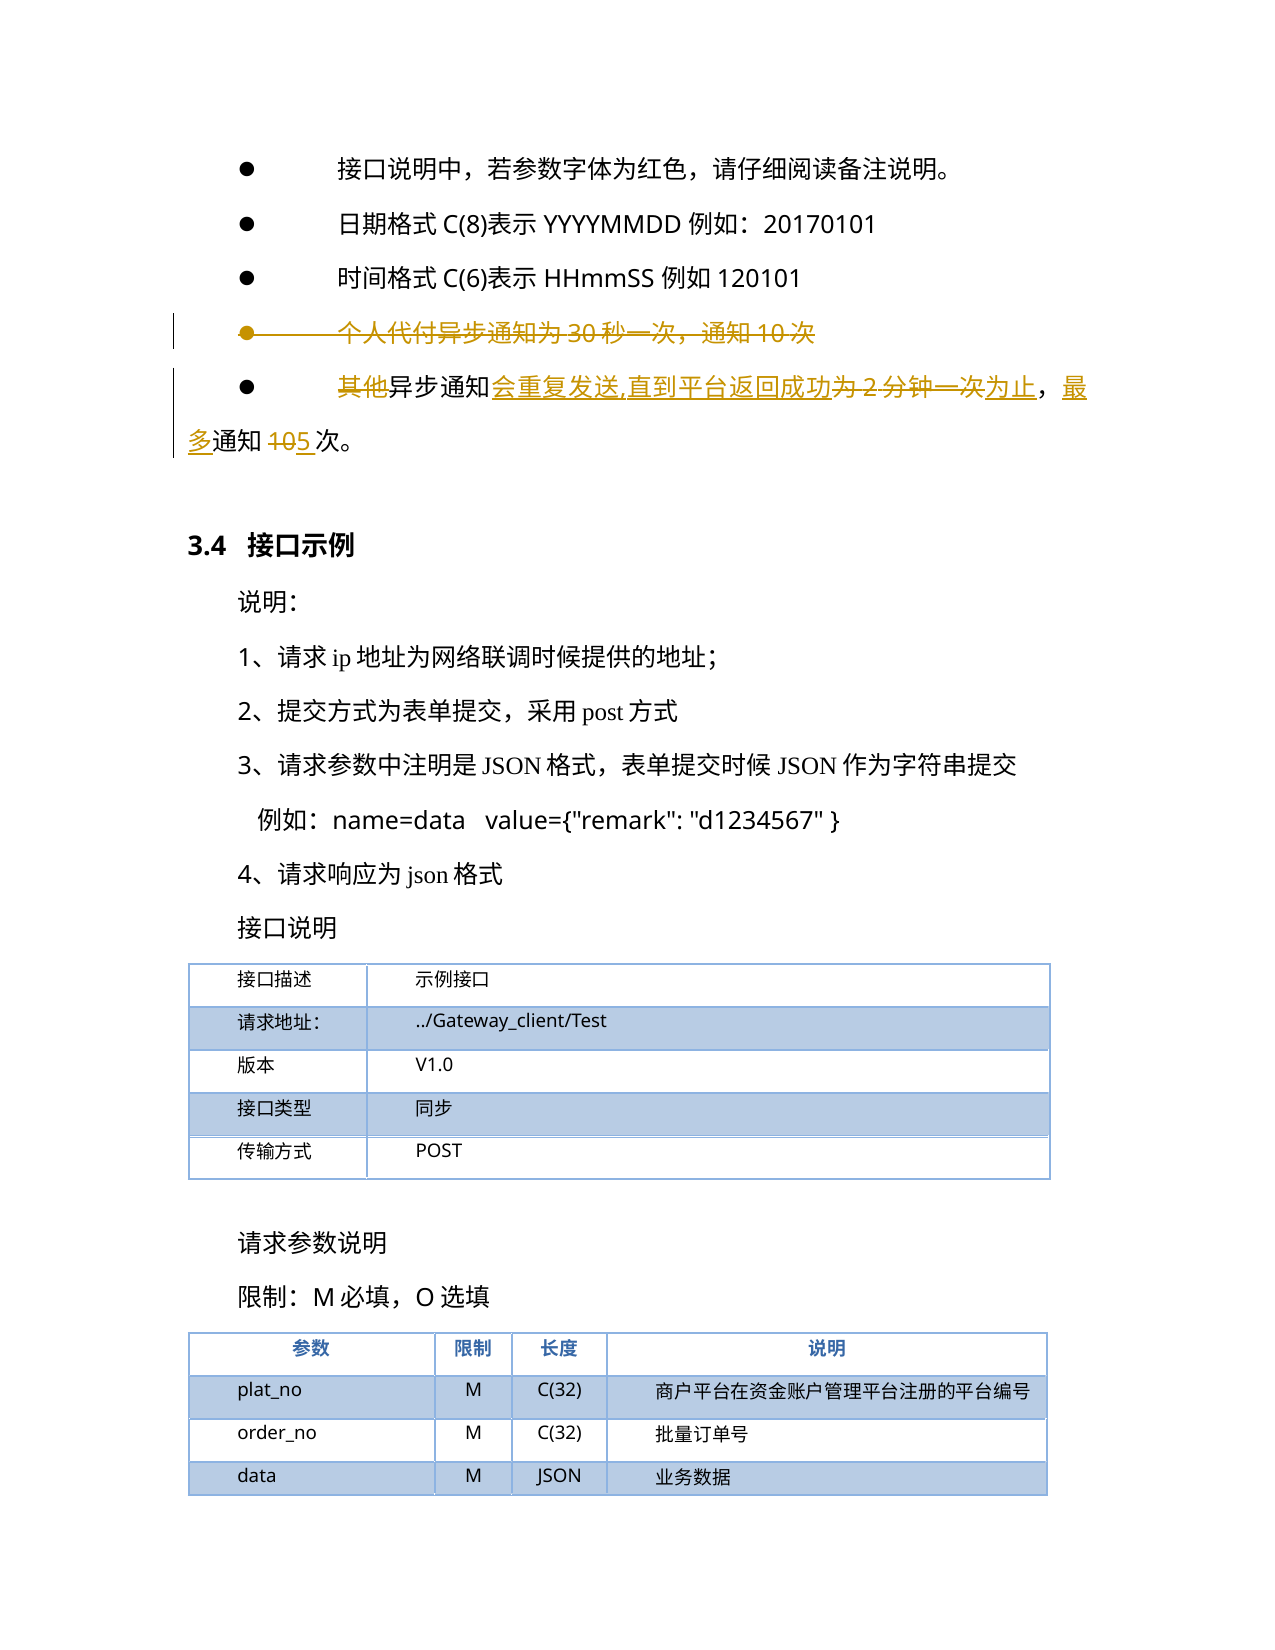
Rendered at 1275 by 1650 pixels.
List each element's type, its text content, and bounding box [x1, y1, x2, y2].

table_cell 批量订单号 [608, 1418, 1046, 1461]
text 4、请求响应为json格式 [187, 854, 1087, 891]
text 接口说明 [187, 909, 1087, 945]
table_cell 请求地址： [190, 1008, 366, 1049]
table_header 接口描述 [190, 965, 366, 1006]
table_cell POST [367, 1135, 1049, 1178]
table_cell order_no [190, 1420, 434, 1461]
list 异步通知，通知次。 [187, 367, 1087, 458]
table_cell M [436, 1377, 511, 1418]
table_cell C(32) [513, 1377, 606, 1418]
table_cell 商户平台在资金账户管理平台注册的平台编号 [608, 1375, 1046, 1418]
table_cell plat_no [190, 1377, 434, 1418]
list 接口说明中，若参数字体为红色，请仔细阅读备注说明。 [187, 150, 1087, 186]
table_cell M [436, 1420, 511, 1461]
text 请求参数说明 [187, 1223, 1087, 1259]
table_cell M [435, 1463, 512, 1494]
table_header 参数 [190, 1334, 434, 1375]
table_header 限制 [436, 1334, 511, 1375]
text 3、请求参数中注明是JSON格式，表单提交时候 JSON作为字符串提交 [187, 746, 1087, 782]
table_cell JSON [512, 1463, 607, 1494]
text 2、提交方式为表单提交，采用post方式 [187, 691, 1087, 728]
table_cell ../Gateway_client/Test [368, 1006, 1049, 1049]
table_header 示例接口 [368, 965, 1049, 1006]
table_cell data [190, 1463, 434, 1494]
table_header 说明 [608, 1334, 1046, 1375]
table_cell 同步 [368, 1092, 1049, 1135]
subtitle 接口示例 [187, 523, 1087, 563]
table_cell C(32) [513, 1420, 606, 1461]
list 日期格式C(8)表示 YYYYMMDD 例如：20170101 [187, 204, 1087, 241]
table_cell 版本 [190, 1051, 366, 1092]
table_cell 传输方式 [190, 1138, 367, 1178]
table_cell 业务数据 [607, 1461, 1046, 1494]
list 时间格式C(6)表示 HHmmSS 例如 120101 [187, 259, 1087, 295]
text 说明： [187, 583, 1087, 619]
table_cell 接口类型 [190, 1094, 366, 1135]
text 限制：M必填，O选填 [187, 1277, 1087, 1314]
table_cell V1.0 [368, 1049, 1049, 1092]
text 例如：name=data value={"remark": "d1234567" } [187, 800, 1087, 836]
table_header 长度 [513, 1334, 606, 1375]
text 1、请求ip地址为网络联调时候提供的地址； [187, 637, 1087, 673]
